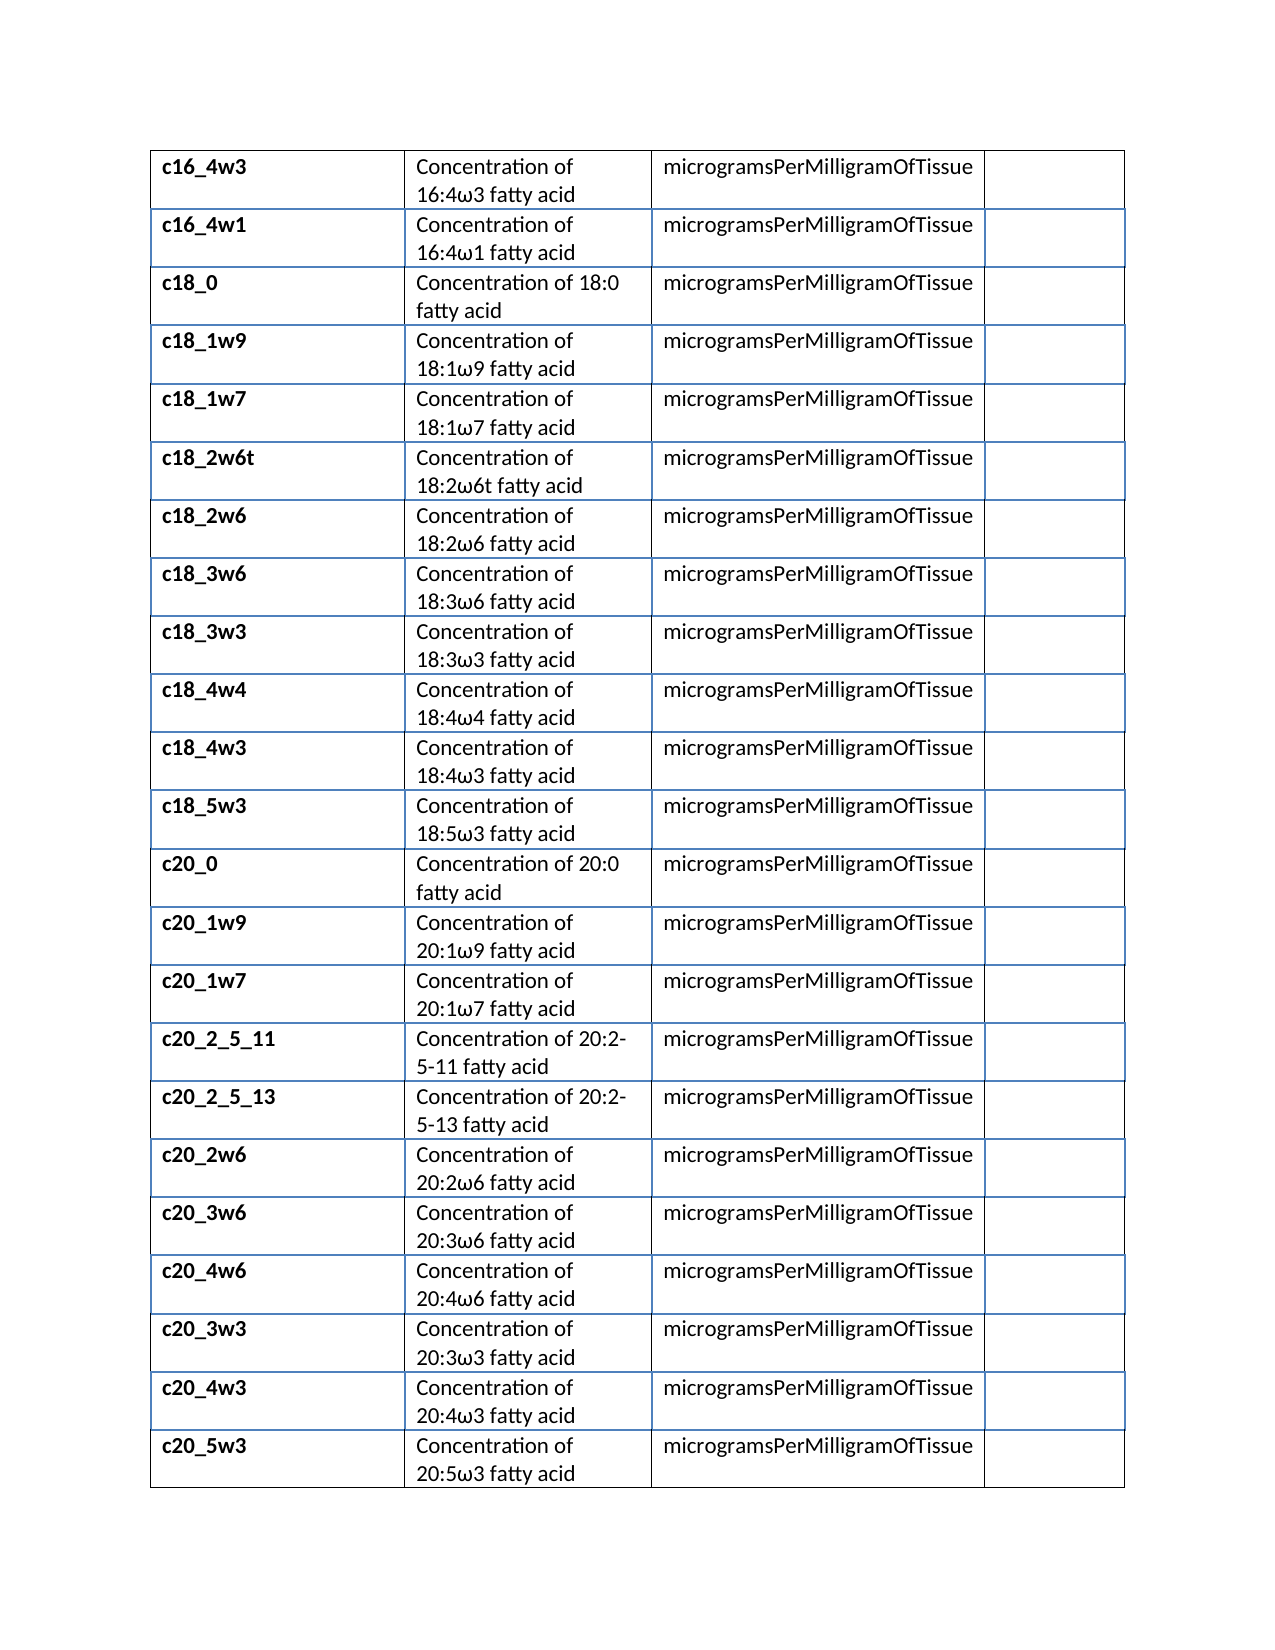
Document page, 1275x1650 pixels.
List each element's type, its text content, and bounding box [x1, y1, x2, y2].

table_cell [985, 733, 1124, 789]
table_cell Concentration of 20:3ω3 fatty acid [405, 1315, 651, 1371]
table_cell c18_1w7 [151, 385, 404, 441]
table_cell microgramsPerMilligramOfTissue [652, 501, 984, 557]
table_cell [985, 151, 1124, 208]
table_cell [986, 326, 1124, 382]
table_cell Concentration of 20:2-5-13 fatty acid [405, 1082, 651, 1138]
table_cell microgramsPerMilligramOfTissue [653, 1140, 984, 1196]
table_cell [985, 385, 1124, 441]
table_cell c20_2w6 [152, 1140, 404, 1196]
table_cell microgramsPerMilligramOfTissue [652, 850, 984, 906]
table_cell microgramsPerMilligramOfTissue [653, 210, 984, 266]
table_cell [986, 1024, 1124, 1080]
table_cell [986, 791, 1124, 847]
table_cell c20_2_5_11 [152, 1024, 404, 1080]
table_cell microgramsPerMilligramOfTissue [652, 733, 984, 789]
table_cell c18_3w3 [151, 617, 404, 673]
table_cell microgramsPerMilligramOfTissue [653, 326, 984, 382]
table_cell [986, 559, 1124, 615]
table_cell Concentration of 16:4ω3 fatty acid [405, 151, 651, 208]
table_cell c18_0 [151, 268, 404, 324]
table_cell c18_1w9 [152, 326, 404, 382]
table_cell Concentration of 18:1ω9 fatty acid [406, 326, 651, 382]
table_cell [986, 210, 1124, 266]
table_cell c18_2w6 [151, 501, 404, 557]
table_cell microgramsPerMilligramOfTissue [653, 908, 984, 964]
table_cell Concentration of 18:4ω4 fatty acid [406, 675, 651, 731]
table_cell Concentration of 18:0 fatty acid [405, 268, 651, 324]
table_cell c20_1w9 [152, 908, 404, 964]
table_cell [985, 1315, 1124, 1371]
table_cell Concentration of 18:3ω6 fatty acid [406, 559, 651, 615]
table_cell c18_2w6t [152, 443, 404, 499]
table_cell Concentration of 20:1ω7 fatty acid [405, 966, 651, 1022]
table_cell c18_4w4 [152, 675, 404, 731]
table_cell [986, 1256, 1124, 1312]
table_cell microgramsPerMilligramOfTissue [652, 1198, 984, 1254]
table_cell microgramsPerMilligramOfTissue [653, 1024, 984, 1080]
table_cell c20_3w6 [151, 1198, 404, 1254]
table_cell microgramsPerMilligramOfTissue [652, 617, 984, 673]
table_cell microgramsPerMilligramOfTissue [652, 1082, 984, 1138]
table_cell Concentration of 18:3ω3 fatty acid [405, 617, 651, 673]
table_cell Concentration of 20:2ω6 fatty acid [406, 1140, 651, 1196]
table_cell microgramsPerMilligramOfTissue [652, 268, 984, 324]
table_cell microgramsPerMilligramOfTissue [653, 443, 984, 499]
table_cell Concentration of 18:2ω6 fatty acid [405, 501, 651, 557]
table_cell c20_5w3 [151, 1431, 404, 1487]
table_cell c20_4w3 [152, 1373, 404, 1429]
table_cell Concentration of 20:1ω9 fatty acid [406, 908, 651, 964]
table_cell c20_3w3 [151, 1315, 404, 1371]
table_cell c20_1w7 [151, 966, 404, 1022]
table_cell microgramsPerMilligramOfTissue [653, 1256, 984, 1312]
table_cell microgramsPerMilligramOfTissue [652, 1315, 984, 1371]
table_cell [985, 1198, 1124, 1254]
table_cell [985, 1082, 1124, 1138]
table_cell c16_4w3 [151, 151, 404, 208]
table_cell microgramsPerMilligramOfTissue [652, 151, 984, 208]
table_cell Concentration of 20:4ω6 fatty acid [406, 1256, 651, 1312]
table_cell Concentration of 20:5ω3 fatty acid [405, 1431, 651, 1487]
table_cell Concentration of 20:4ω3 fatty acid [406, 1373, 651, 1429]
table_cell Concentration of 18:5ω3 fatty acid [406, 791, 651, 847]
table_cell [985, 966, 1124, 1022]
table_cell Concentration of 20:0 fatty acid [405, 850, 651, 906]
table_cell c20_0 [151, 850, 404, 906]
table_cell [986, 443, 1124, 499]
table_cell microgramsPerMilligramOfTissue [653, 791, 984, 847]
table_cell c18_5w3 [152, 791, 404, 847]
table_cell [985, 850, 1124, 906]
table_cell [985, 268, 1124, 324]
table_cell microgramsPerMilligramOfTissue [652, 1431, 984, 1487]
table_cell Concentration of 20:3ω6 fatty acid [405, 1198, 651, 1254]
table_cell microgramsPerMilligramOfTissue [653, 675, 984, 731]
table_cell c20_4w6 [152, 1256, 404, 1312]
table_cell c18_4w3 [151, 733, 404, 789]
table_cell microgramsPerMilligramOfTissue [652, 385, 984, 441]
table_cell Concentration of 18:2ω6t fatty acid [406, 443, 651, 499]
table_cell microgramsPerMilligramOfTissue [652, 966, 984, 1022]
table_cell Concentration of 18:4ω3 fatty acid [405, 733, 651, 789]
table_cell microgramsPerMilligramOfTissue [653, 1373, 984, 1429]
table_cell Concentration of 20:2-5-11 fatty acid [406, 1024, 651, 1080]
table_cell [986, 1140, 1124, 1196]
table_cell [985, 1431, 1124, 1487]
table_cell [986, 908, 1124, 964]
table_cell c16_4w1 [152, 210, 404, 266]
table_cell [985, 501, 1124, 557]
table_cell c20_2_5_13 [151, 1082, 404, 1138]
table_cell Concentration of 16:4ω1 fatty acid [406, 210, 651, 266]
table_cell microgramsPerMilligramOfTissue [653, 559, 984, 615]
table_cell [986, 675, 1124, 731]
table_cell Concentration of 18:1ω7 fatty acid [405, 385, 651, 441]
table_cell [985, 617, 1124, 673]
table_cell [986, 1373, 1124, 1429]
table_cell c18_3w6 [152, 559, 404, 615]
